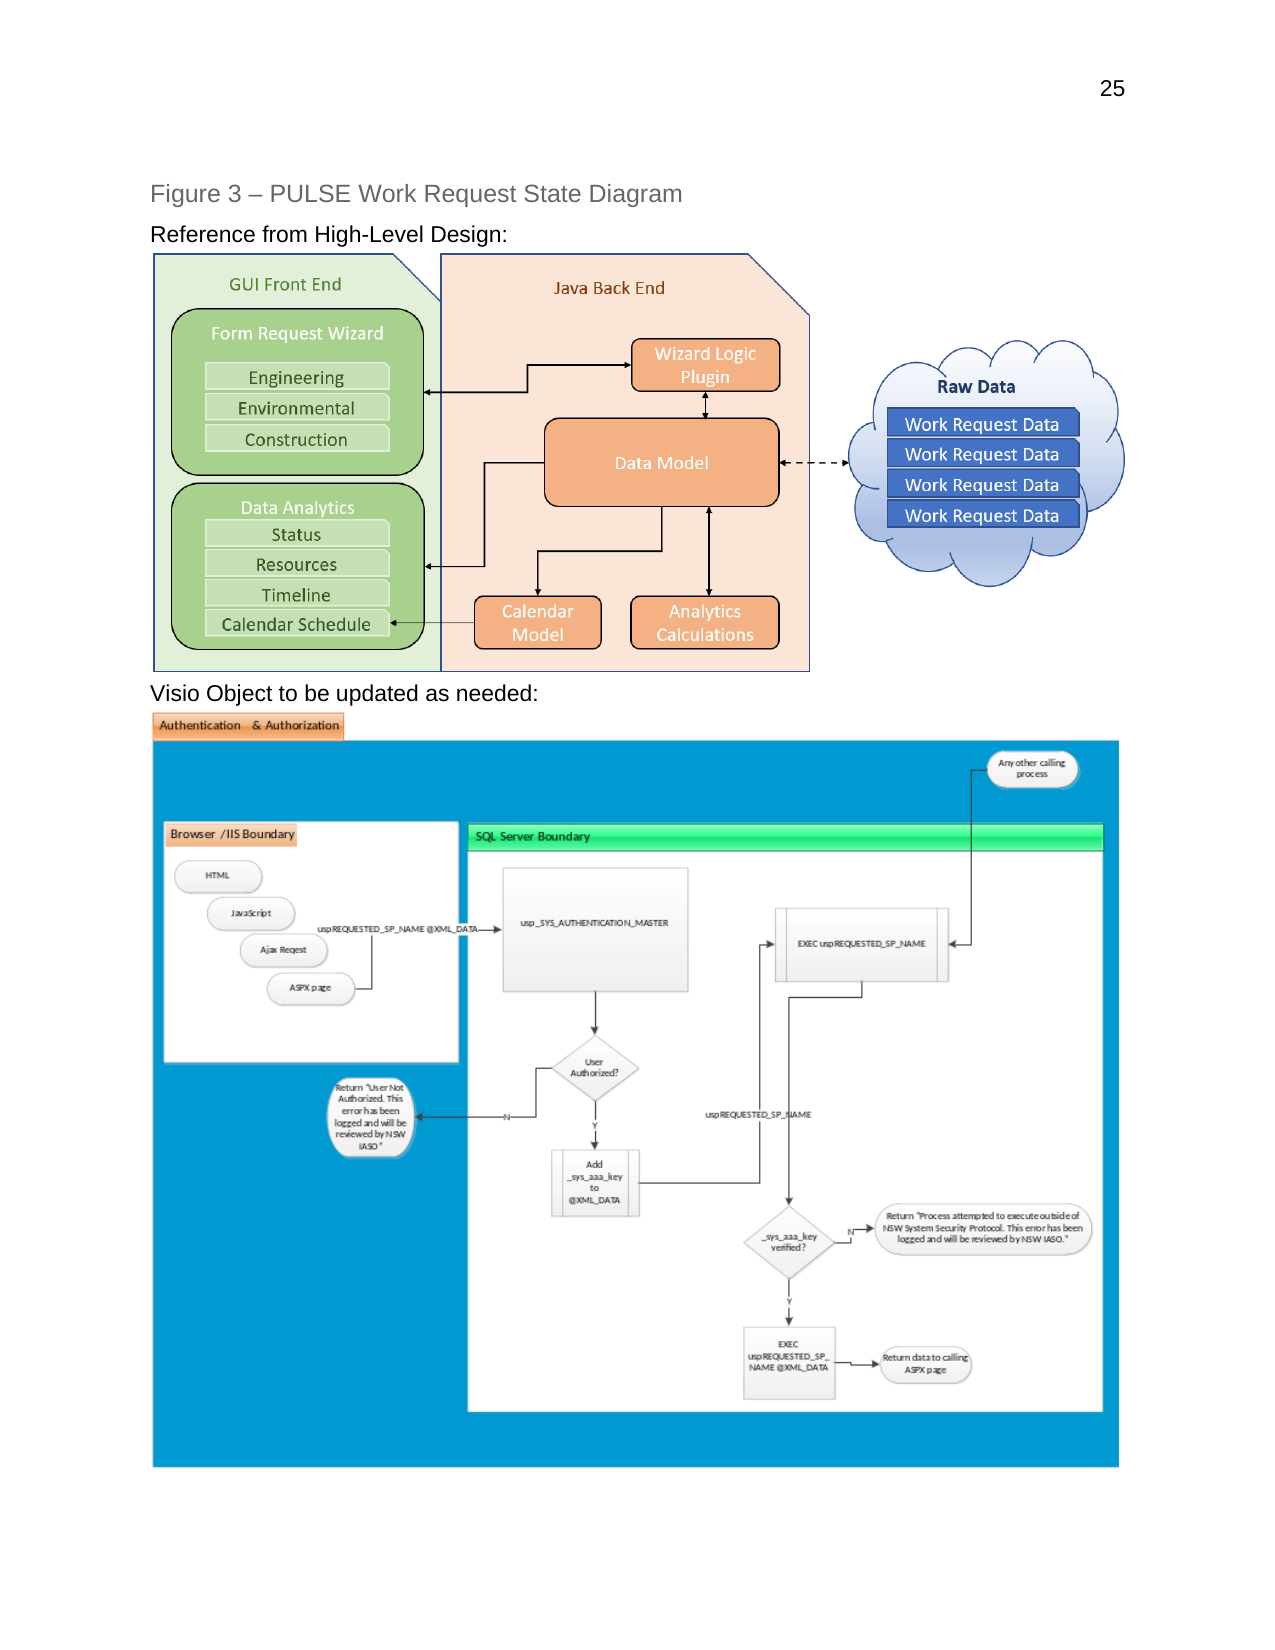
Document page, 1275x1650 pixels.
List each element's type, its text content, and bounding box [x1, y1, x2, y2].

text Visio Object to be updated as needed: [150, 680, 1125, 707]
subtitle Figure 3 – PULSE Work Request State Diagram [150, 179, 1125, 208]
picture [150, 250, 1125, 677]
text Reference from High-Level Design: [150, 221, 1125, 247]
